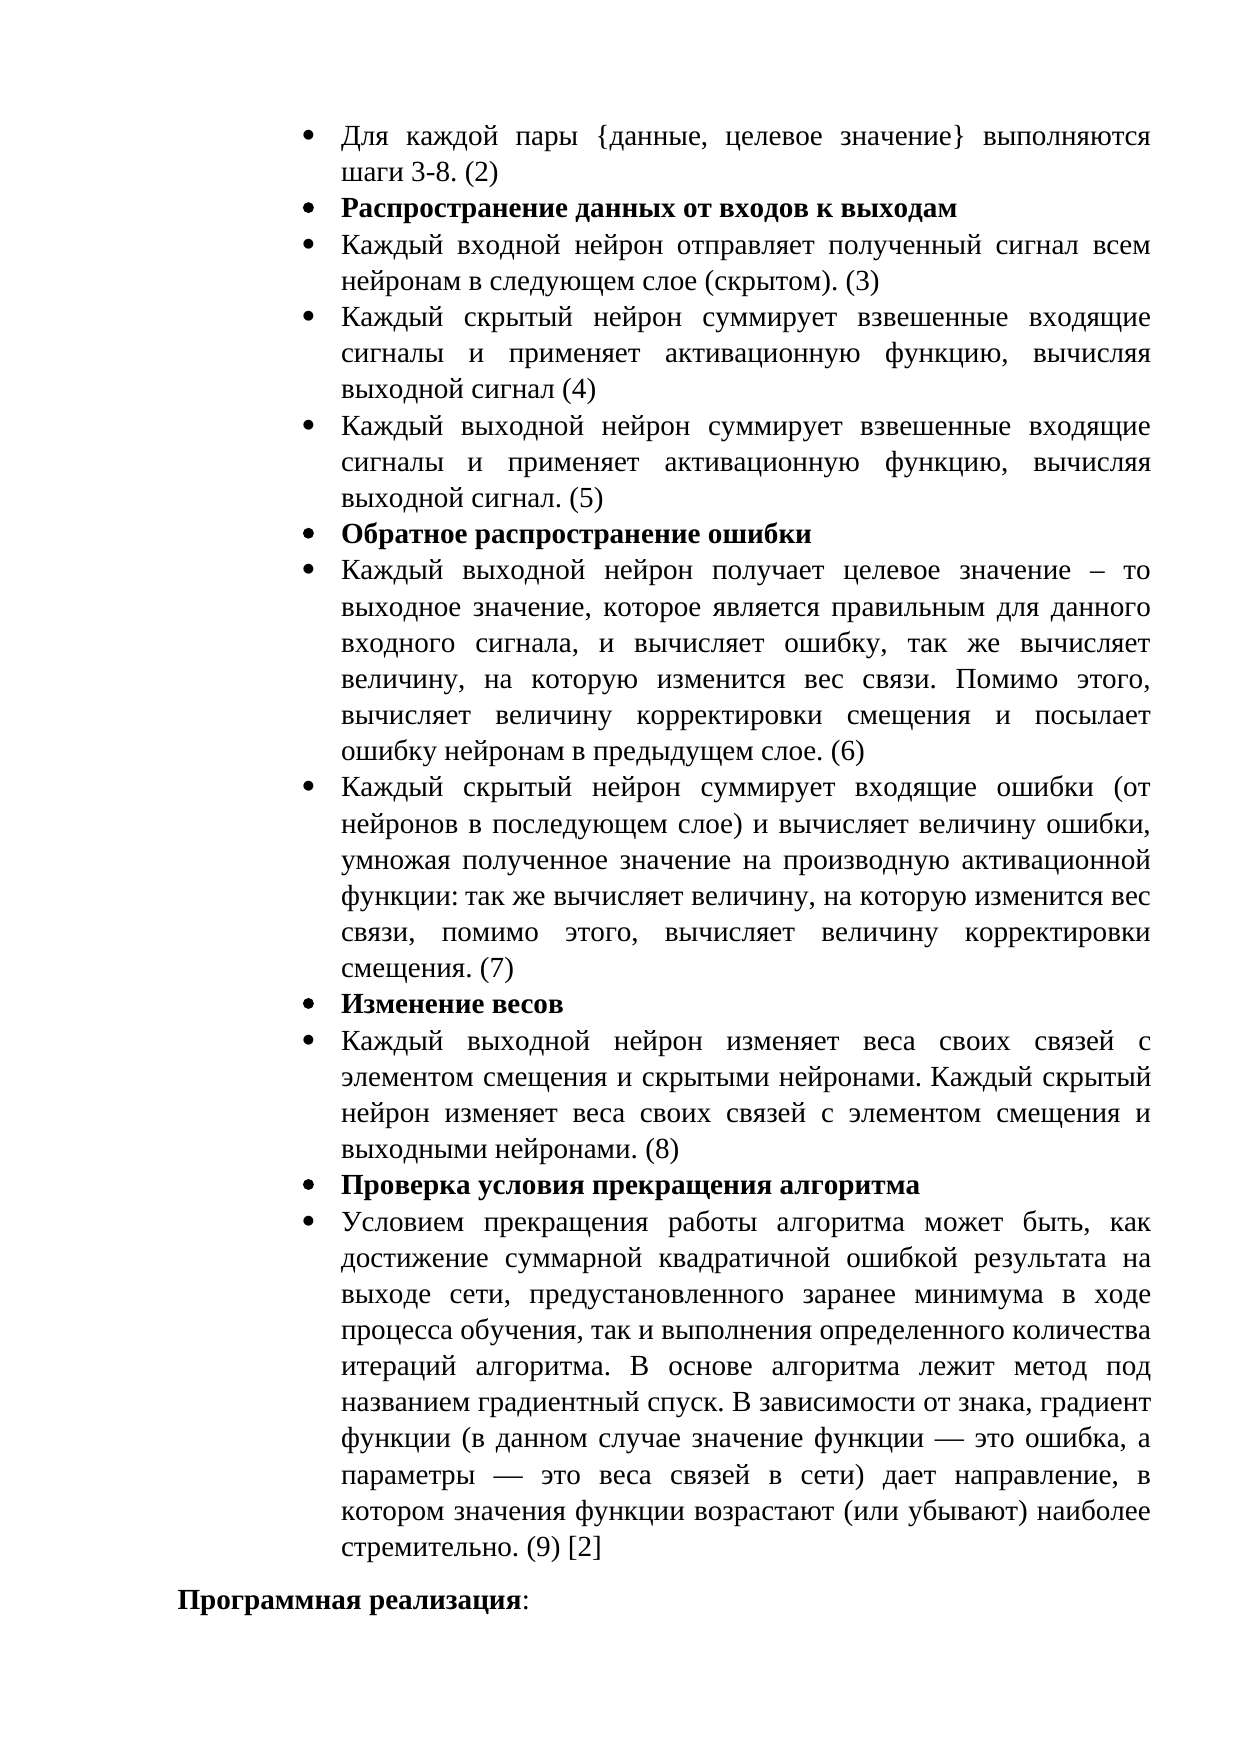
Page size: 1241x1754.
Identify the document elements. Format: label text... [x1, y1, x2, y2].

list Изменение весов [303, 986, 1152, 1020]
list Проверка условия прекращения алгоритма [303, 1167, 1152, 1201]
list Каждый скрытый нейрон суммирует входящие ошибки (от нейронов в последующем слое) и вычисляет величину ошибки, умножая полученное значение на производную активационной функции: так же вычисляет величину, на которую изменится вес связи, помимо этого, вычисляет величину корректировки смещения. (7) [303, 769, 1152, 984]
list Условием прекращения работы алгоритма может быть, как достижение суммарной квадратичной ошибкой результата на выходе сети, предустановленного заранее минимума в ходе процесса обучения, так и выполнения определенного количества итераций алгоритма. В основе алгоритма лежит метод под названием градиентный спуск. В зависимости от знака, градиент функции (в данном случае значение функции — это ошибка, а параметры — это веса связей в сети) дает направление, в котором значения функции возрастают (или убывают) наиболее стремительно. (9) [2] [303, 1204, 1152, 1563]
list Распространение данных от входов к выходам [303, 191, 1152, 224]
list Каждый выходной нейрон изменяет веса своих связей с элементом смещения и скрытыми нейронами. Каждый скрытый нейрон изменяет веса своих связей с элементом смещения и выходными нейронами. (8) [303, 1023, 1152, 1165]
list Обратное распространение ошибки [303, 516, 1152, 550]
text Программная реализация: [177, 1582, 1152, 1615]
list Каждый входной нейрон отправляет полученный сигнал всем нейронам в следующем слое (скрытом). (3) [303, 227, 1152, 297]
list Каждый скрытый нейрон суммирует взвешенные входящие сигналы и применяет активационную функцию, вычисляя выходной сигнал (4) [303, 299, 1152, 405]
list Каждый выходной нейрон получает целевое значение – то выходное значение, которое является правильным для данного входного сигнала, и вычисляет ошибку, так же вычисляет величину, на которую изменится вес связи. Помимо этого, вычисляет величину корректировки смещения и посылает ошибку нейронам в предыдущем слое. (6) [303, 552, 1152, 767]
list Для каждой пары {данные, целевое значение} выполняются шаги 3-8. (2) [303, 118, 1152, 188]
list Каждый выходной нейрон суммирует взвешенные входящие сигналы и применяет активационную функцию, вычисляя выходной сигнал. (5) [303, 408, 1152, 514]
